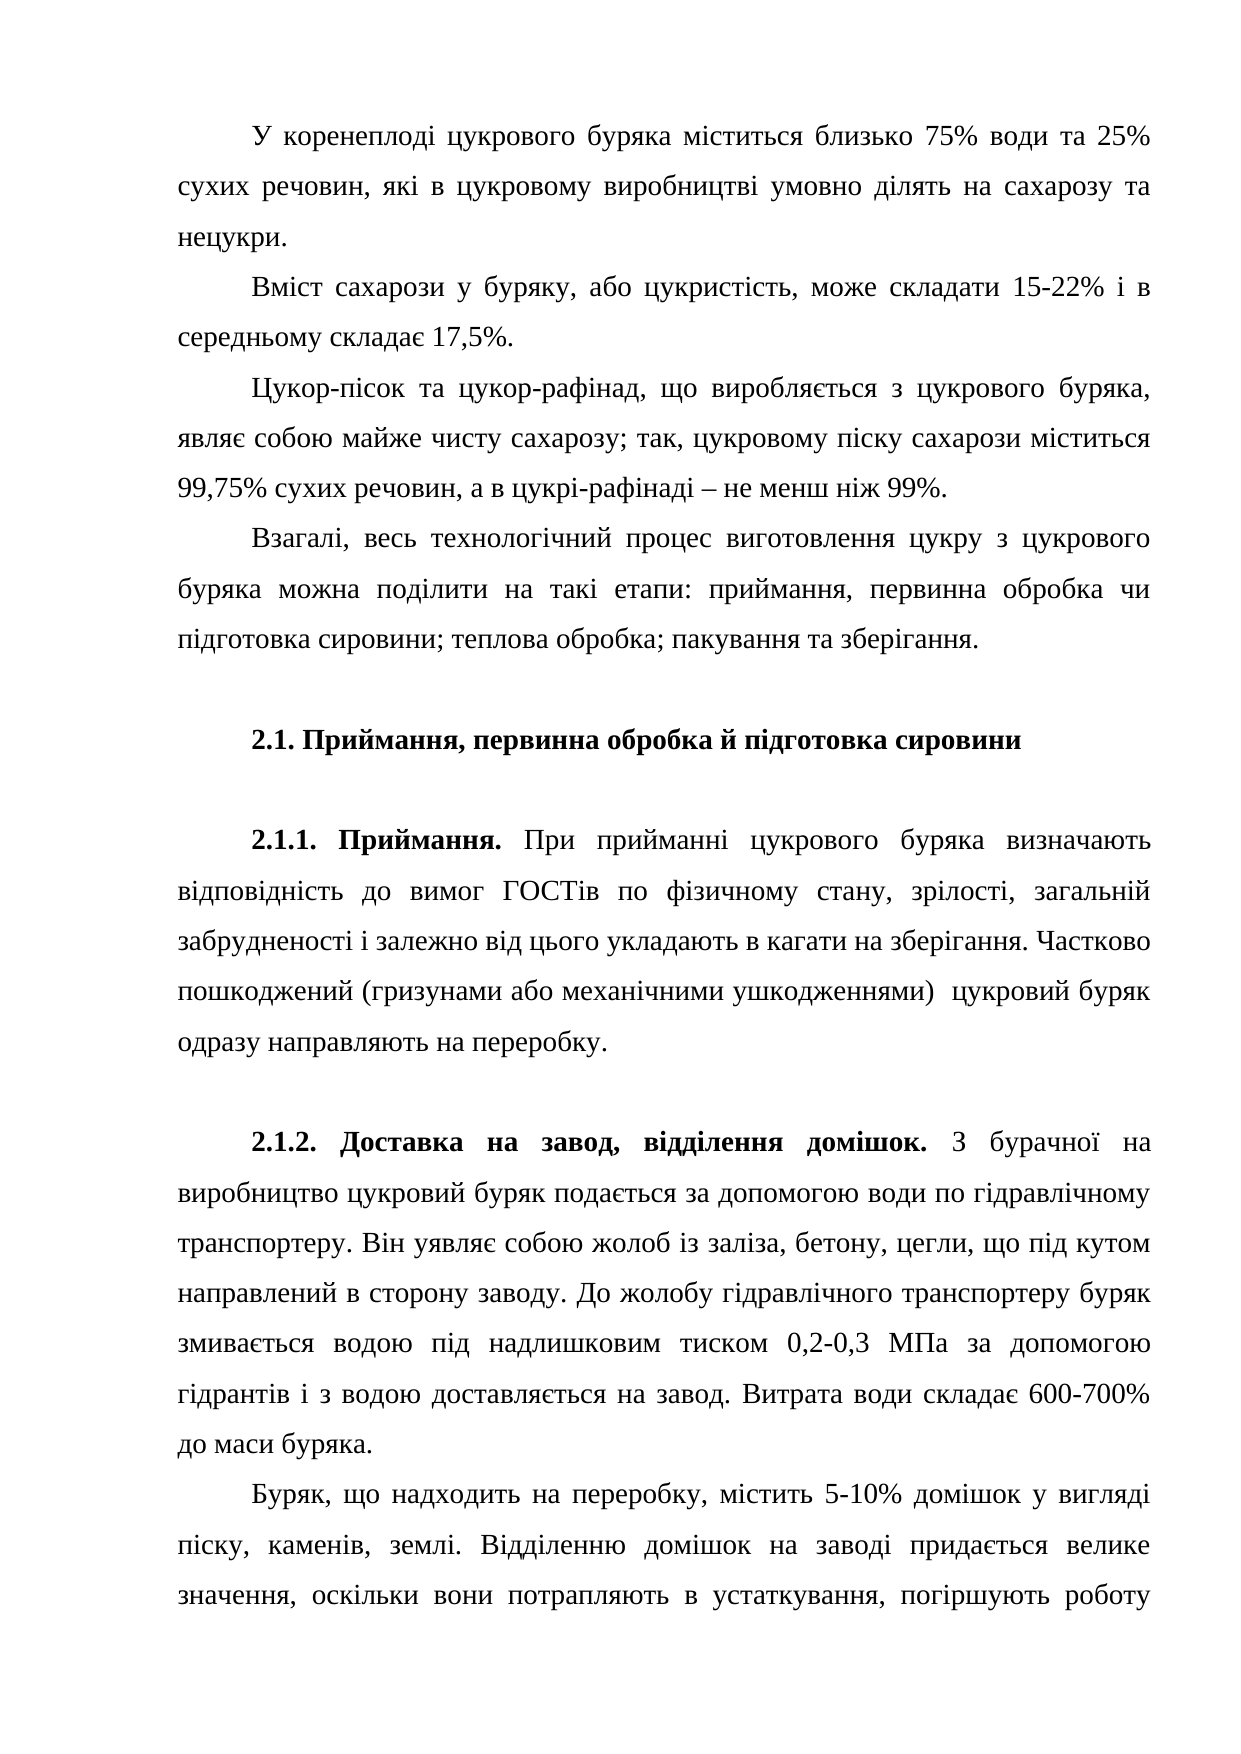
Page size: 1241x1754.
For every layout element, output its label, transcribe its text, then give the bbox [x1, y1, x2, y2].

text Взагалі, весь технологічний процес виготовлення цукру з цукрового буряка можна поділити на такі етапи: приймання, первинна обробка чи підготовка сировини; теплова обробка; пакування та зберігання. [177, 521, 1152, 655]
text У коренеплоді цукрового буряка міститься близько 75% води та 25% сухих речовин, які в цукровому виробництві умовно ділять на сахарозу та нецукри. [177, 118, 1152, 252]
text Цукор-пісок та цукор-рафінад, що виробляється з цукрового буряка, являє собою майже чисту сахарозу; так, цукровому піску сахарози міститься 99,75% сухих речовин, а в цукрі-рафінаді – не менш ніж 99%. [177, 370, 1152, 504]
text Вміст сахарози у буряку, або цукристість, може складати 15-22% і в середньому складає 17,5%. [177, 269, 1152, 353]
text 2.1.2. Доставка на завод, відділення домішок. З бурачної на виробництво цукровий буряк подається за допомогою води по гідравлічному транспортеру. Він уявляє собою жолоб із заліза, бетону, цегли, що під кутом направлений в сторону заводу. До жолобу гідравлічного транспортеру буряк змивається водою під надлишковим тиском 0,2-0,3 МПа за допомогою гідрантів і з водою доставляється на завод. Витрата води складає 600-700% до маси буряка. [177, 1124, 1152, 1460]
text 2.1.1. Приймання. При прийманні цукрового буряка визначають відповідність до вимог ГОСТів по фізичному стану, зрілості, загальній забрудненості і залежно від цього укладають в кагати на зберігання. Частково пошкоджений (гризунами або механічними ушкодженнями) цукровий буряк одразу направляють на переробку. [177, 822, 1152, 1057]
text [177, 1477, 1152, 1611]
text 2.1. Приймання, первинна обробка й підготовка сировини [177, 722, 1152, 755]
